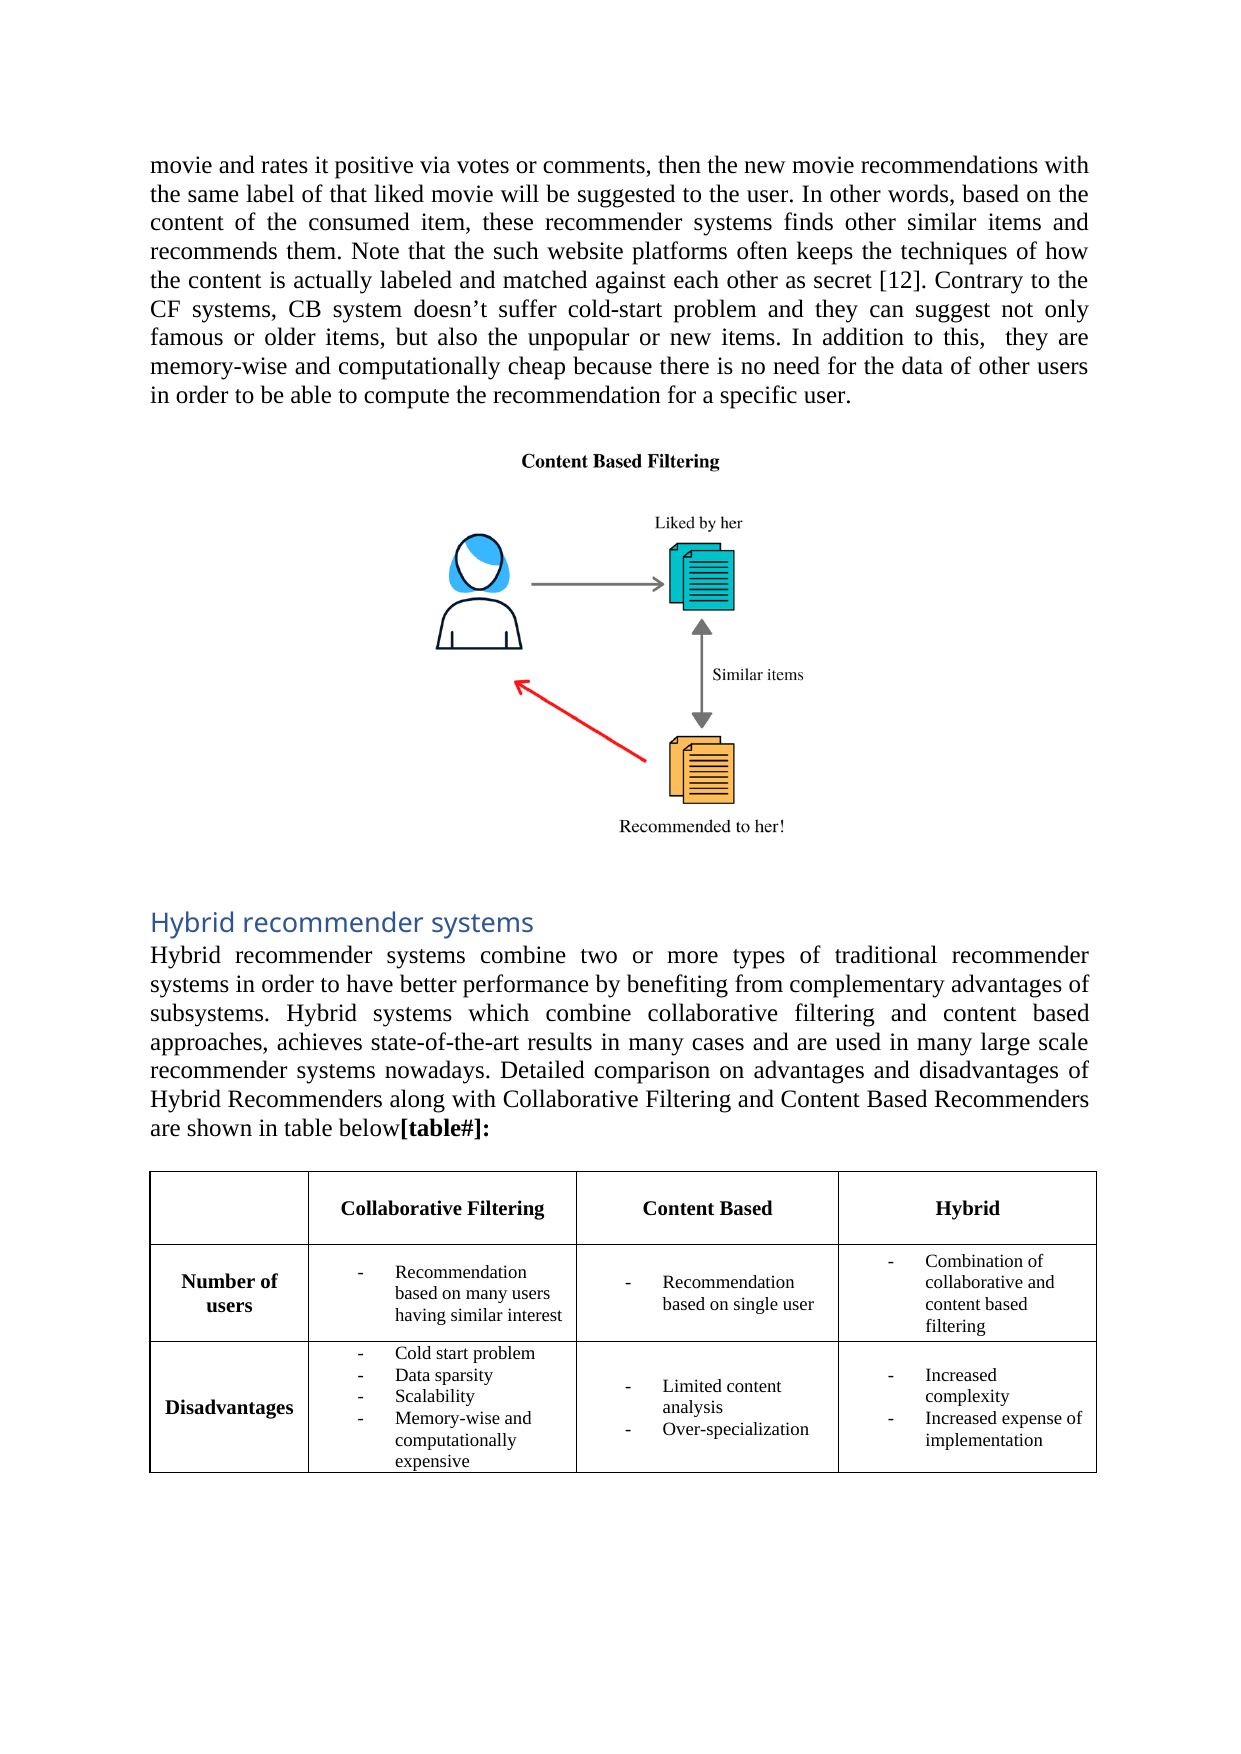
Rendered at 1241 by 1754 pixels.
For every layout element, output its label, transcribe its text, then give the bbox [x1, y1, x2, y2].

table_cell Increased complexity Increased expense of implementation [839, 1342, 1096, 1472]
table_cell Disadvantages [151, 1342, 308, 1472]
table_header [151, 1172, 308, 1244]
table_cell Limited content analysis Over-specialization [577, 1342, 838, 1472]
picture [389, 437, 851, 900]
table_cell Cold start problem Data sparsity Scalability Memory-wise and computationally expensive [309, 1342, 576, 1472]
table_header Content Based [577, 1172, 838, 1244]
subtitle Hybrid recommender systems [150, 904, 1090, 941]
table_cell Recommendation based on single user [577, 1245, 838, 1341]
list Hybrid recommender systems combine two or more types of traditional recommender systems in order to have better performance by benefiting from complementary advantages of subsystems. Hybrid systems which combine collaborative filtering and content based approaches, achieves state-of-the-art results in many cases and are used in many large scale recommender systems nowadays. Detailed comparison on advantages and disadvantages of Hybrid Recommenders along with Collaborative Filtering and Content Based Recommenders are shown in table below[table#]: [150, 941, 1090, 1142]
table_cell Combination of collaborative and content based filtering [839, 1245, 1096, 1341]
table_header Collaborative Filtering [309, 1172, 576, 1244]
table_header Hybrid [839, 1172, 1096, 1244]
table_cell Recommendation based on many users having similar interest [309, 1245, 576, 1341]
table_cell Number of users [151, 1245, 308, 1341]
